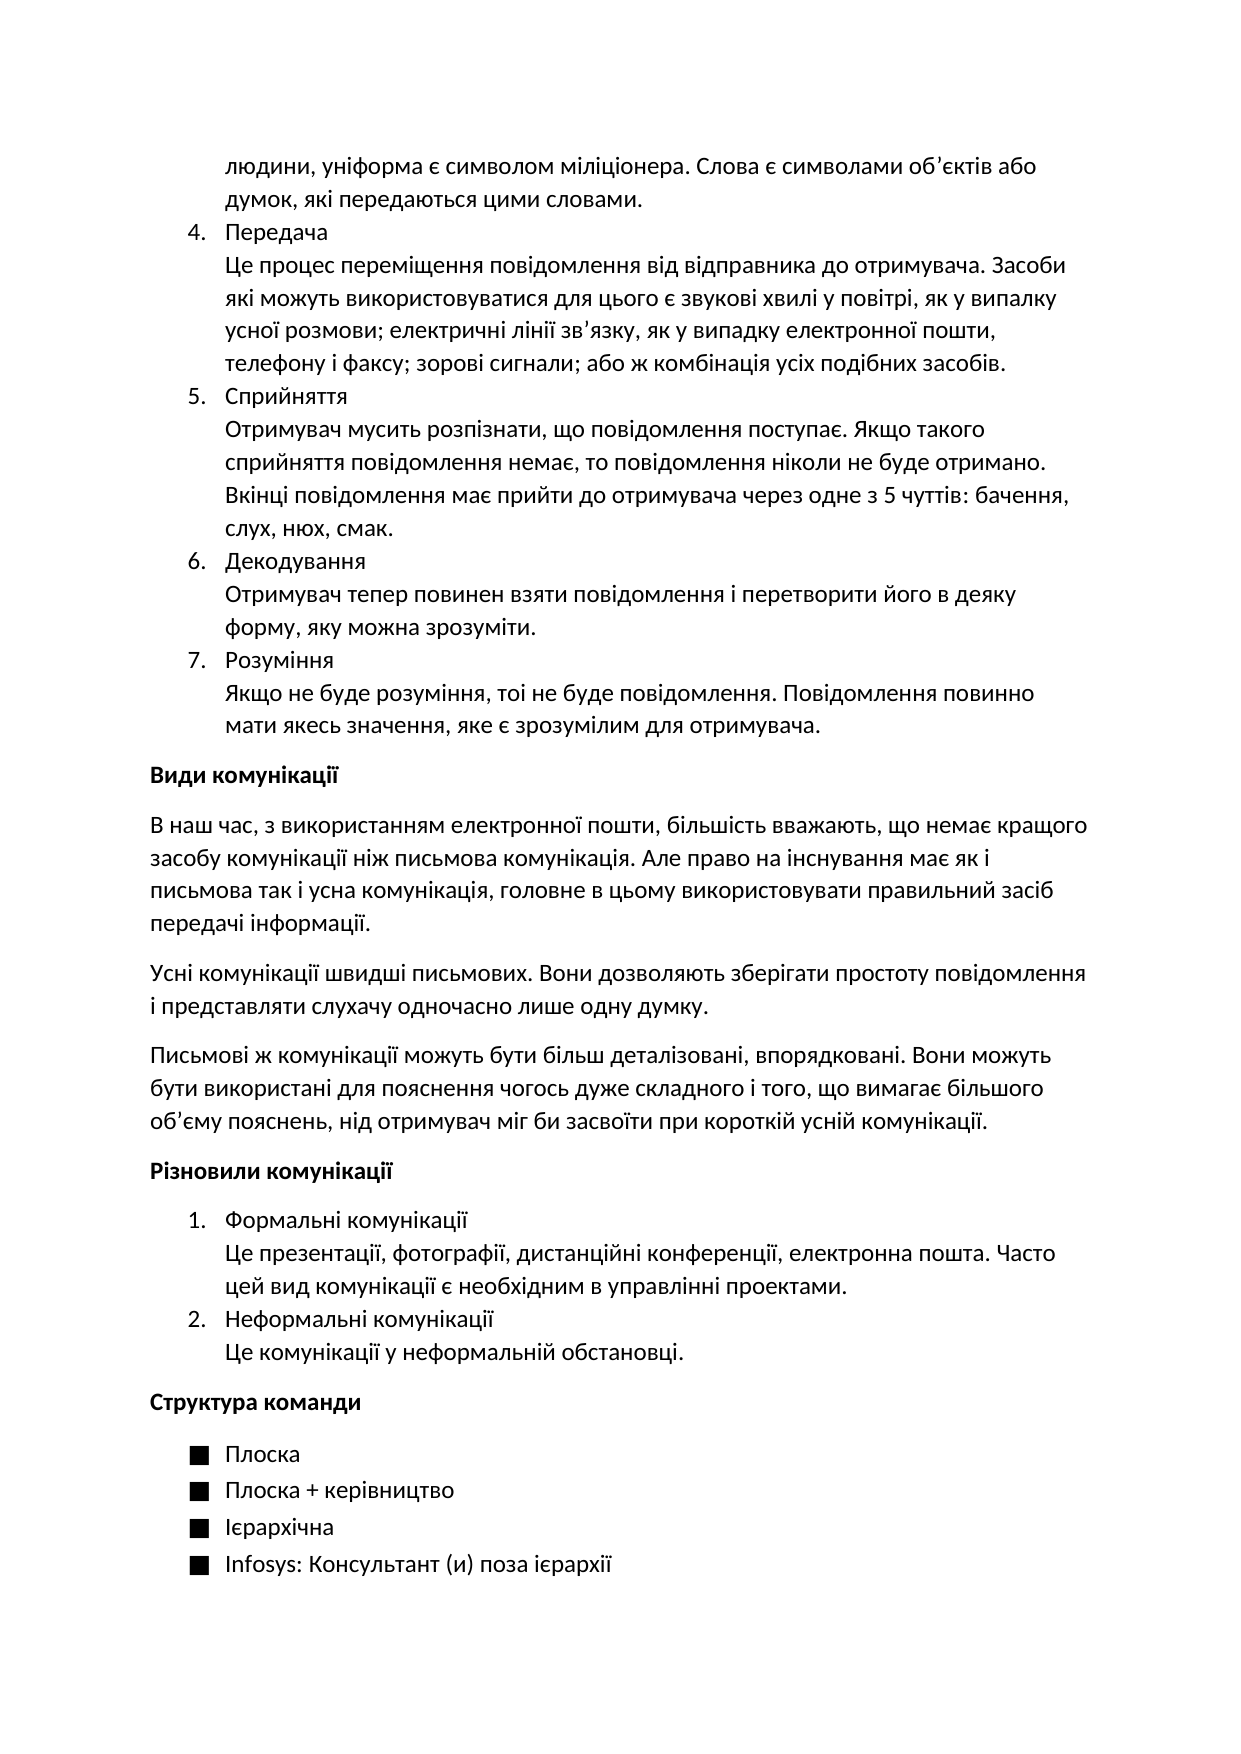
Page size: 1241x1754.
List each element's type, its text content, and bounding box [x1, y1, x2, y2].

list Плоска [187, 1435, 1090, 1469]
list Infosys: Консультант (и) поза ієрархії [187, 1546, 1090, 1580]
list Ієрархічна [187, 1509, 1090, 1543]
text Структура команди [150, 1386, 1090, 1416]
list Це презентації, фотографії, дистанційні конференції, електронна пошта. Часто цей вид комунікації є необхідним в управлінні проектами. [225, 1237, 1090, 1301]
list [225, 150, 1090, 213]
list Це комунікації у неформальній обстановці. [225, 1336, 1090, 1367]
list Отримувач тепер повинен взяти повідомлення і перетворити його в деяку форму, яку можна зрозуміти. [225, 578, 1090, 641]
list Формальні комунікації [187, 1204, 1090, 1235]
text Усні комунікації швидші письмових. Вони дозволяють зберігати простоту повідомлення і представляти слухачу одночасно лише одну думку. [150, 957, 1090, 1021]
list Плоска + керівництво [187, 1472, 1090, 1506]
list Це процес переміщення повідомлення від відправника до отримувача. Засоби які можуть використовуватися для цього є звукові хвилі у повітрі, як у випалку усної розмови; електричні лінії зв’язку, як у випадку електронної пошти, телефону і факсу; зорові сигнали; або ж комбінація усіх подібних засобів. [225, 249, 1090, 378]
list Передача [187, 216, 1090, 246]
list Розуміння [187, 644, 1090, 674]
list Декодування [187, 545, 1090, 576]
text Різновили комунікації [150, 1155, 1090, 1186]
text В наш час, з використанням електронної пошти, більшість вважають, що немає кращого засобу комунікації ніж письмова комунікація. Але право на інснування має як і письмова так і усна комунікація, головне в цьому використовувати правильний засіб передачі інформації. [150, 809, 1090, 938]
list Сприйняття [187, 380, 1090, 411]
list Якщо не буде розуміння, тоі не буде повідомлення. Повідомлення повинно мати якесь значення, яке є зрозумілим для отримувача. [225, 677, 1090, 740]
text Види комунікації [150, 759, 1090, 790]
list Отримувач мусить розпізнати, що повідомлення поступає. Якщо такого сприйняття повідомлення немає, то повідомлення ніколи не буде отримано. Вкінці повідомлення має прийти до отримувача через одне з 5 чуттів: бачення, слух, нюх, смак. [225, 413, 1090, 543]
text Письмові ж комунікації можуть бути більш деталізовані, впорядковані. Вони можуть бути використані для пояснення чогось дуже складного і того, що вимагає більшого об’єму пояснень, нід отримувач міг би засвоїти при короткій усній комунікації. [150, 1039, 1090, 1136]
list Неформальні комунікації [187, 1303, 1090, 1334]
